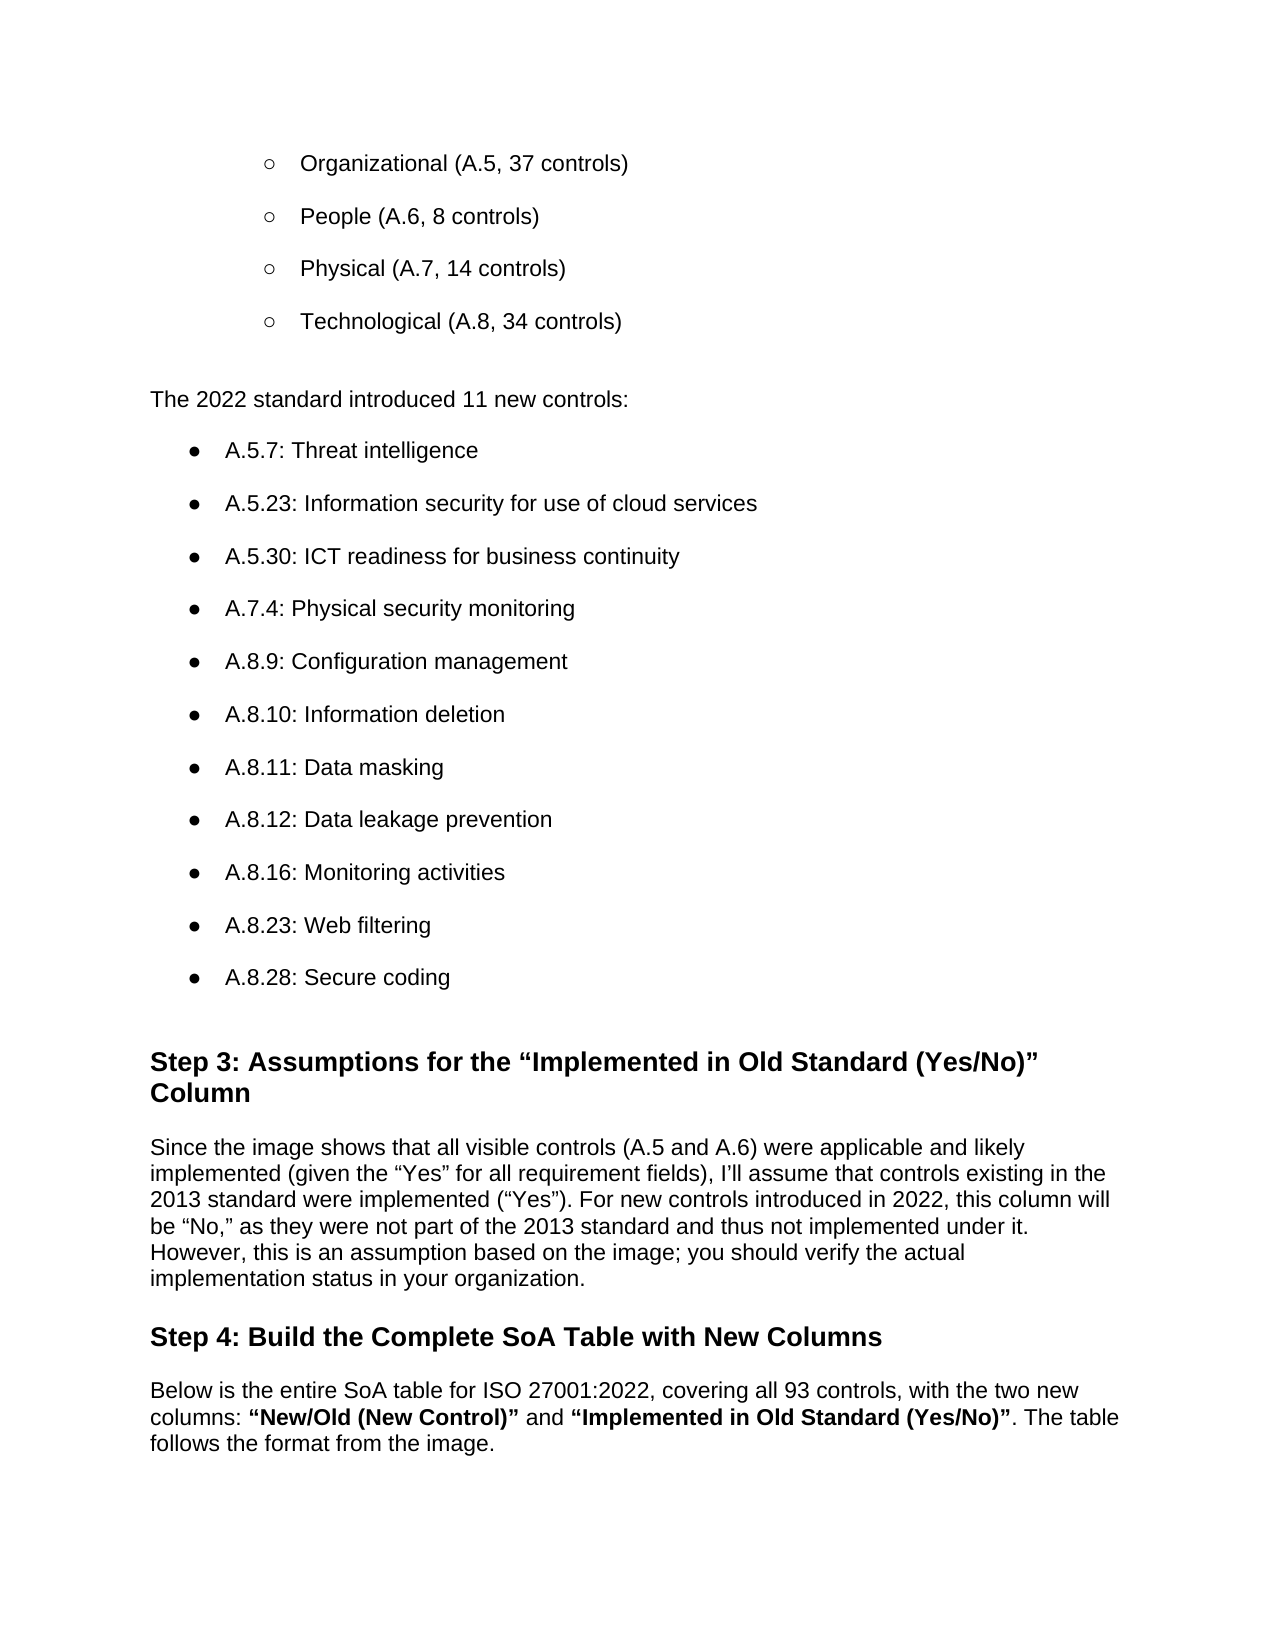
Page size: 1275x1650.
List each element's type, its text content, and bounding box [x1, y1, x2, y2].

list A.8.11: Data masking [187, 753, 1125, 806]
text Below is the entire SoA table for ISO 27001:2022, covering all 93 controls, with the two new columns: “New/Old (New Control)” and “Implemented in Old Standard (Yes/No)”. The table follows the format from the image. [150, 1377, 1125, 1456]
list People (A.6, 8 controls) [262, 203, 1125, 255]
list A.8.12: Data leakage prevention [187, 806, 1125, 859]
list A.5.23: Information security for use of cloud services [187, 490, 1125, 543]
list A.8.16: Monitoring activities [187, 859, 1125, 912]
list Organizational (A.5, 37 controls) [262, 150, 1125, 203]
subtitle Step 4: Build the Complete SoA Table with New Columns [150, 1321, 1125, 1352]
text The 2022 standard introduced 11 new controls: [150, 386, 1125, 412]
subtitle Step 3: Assumptions for the “Implemented in Old Standard (Yes/No)” Column [150, 1046, 1125, 1109]
list Technological (A.8, 34 controls) [262, 308, 1125, 361]
list A.7.4: Physical security monitoring [187, 595, 1125, 648]
list A.8.28: Secure coding [187, 964, 1125, 1017]
list A.8.9: Configuration management [187, 648, 1125, 701]
list A.8.23: Web filtering [187, 912, 1125, 964]
list A.8.10: Information deletion [187, 701, 1125, 753]
list A.5.30: ICT readiness for business continuity [187, 543, 1125, 595]
list Physical (A.7, 14 controls) [262, 255, 1125, 308]
list A.5.7: Threat intelligence [187, 437, 1125, 490]
text Since the image shows that all visible controls (A.5 and A.6) were applicable and likely implemented (given the “Yes” for all requirement fields), I’ll assume that controls existing in the 2013 standard were implemented (“Yes”). For new controls introduced in 2022, this column will be “No,” as they were not part of the 2013 standard and thus not implemented under it. However, this is an assumption based on the image; you should verify the actual implementation status in your organization. [150, 1134, 1125, 1292]
